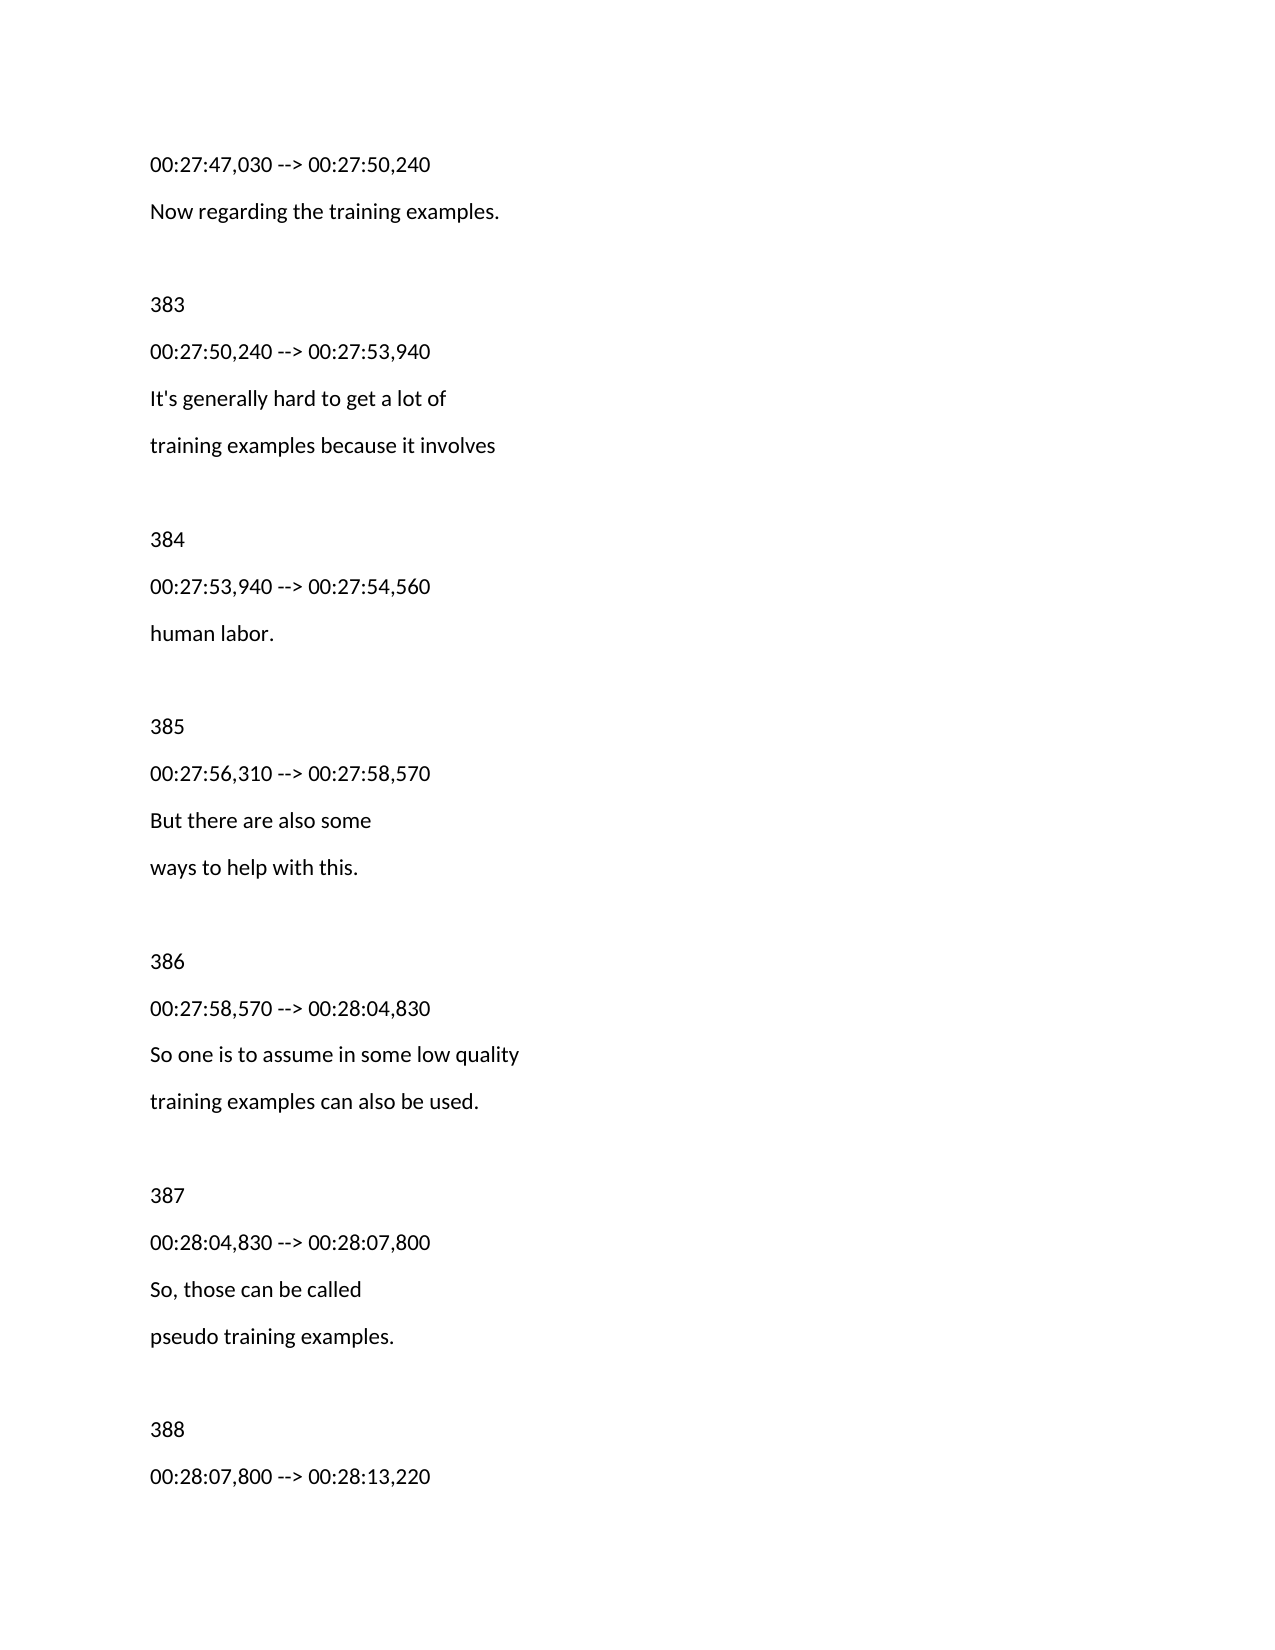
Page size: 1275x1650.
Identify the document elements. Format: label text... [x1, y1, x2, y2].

text 00:28:07,800 --> 00:28:13,220 [150, 1462, 1125, 1491]
text 385 [150, 712, 1125, 741]
text 387 [150, 1181, 1125, 1209]
text 00:27:47,030 --> 00:27:50,240 [150, 150, 1125, 178]
text training examples can also be used. [150, 1087, 1125, 1116]
text training examples because it involves [150, 431, 1125, 459]
text 00:27:56,310 --> 00:27:58,570 [150, 759, 1125, 787]
text human labor. [150, 619, 1125, 647]
text ways to help with this. [150, 853, 1125, 881]
text 383 [150, 291, 1125, 319]
text 00:27:50,240 --> 00:27:53,940 [150, 337, 1125, 366]
text 384 [150, 525, 1125, 553]
text Now regarding the training examples. [150, 197, 1125, 225]
text So, those can be called [150, 1275, 1125, 1303]
text 00:28:04,830 --> 00:28:07,800 [150, 1228, 1125, 1256]
text 00:27:53,940 --> 00:27:54,560 [150, 572, 1125, 600]
text 386 [150, 947, 1125, 975]
text So one is to assume in some low quality [150, 1041, 1125, 1069]
text It's generally hard to get a lot of [150, 384, 1125, 412]
text 00:27:58,570 --> 00:28:04,830 [150, 994, 1125, 1022]
text 388 [150, 1416, 1125, 1444]
text But there are also some [150, 806, 1125, 834]
text pseudo training examples. [150, 1322, 1125, 1350]
